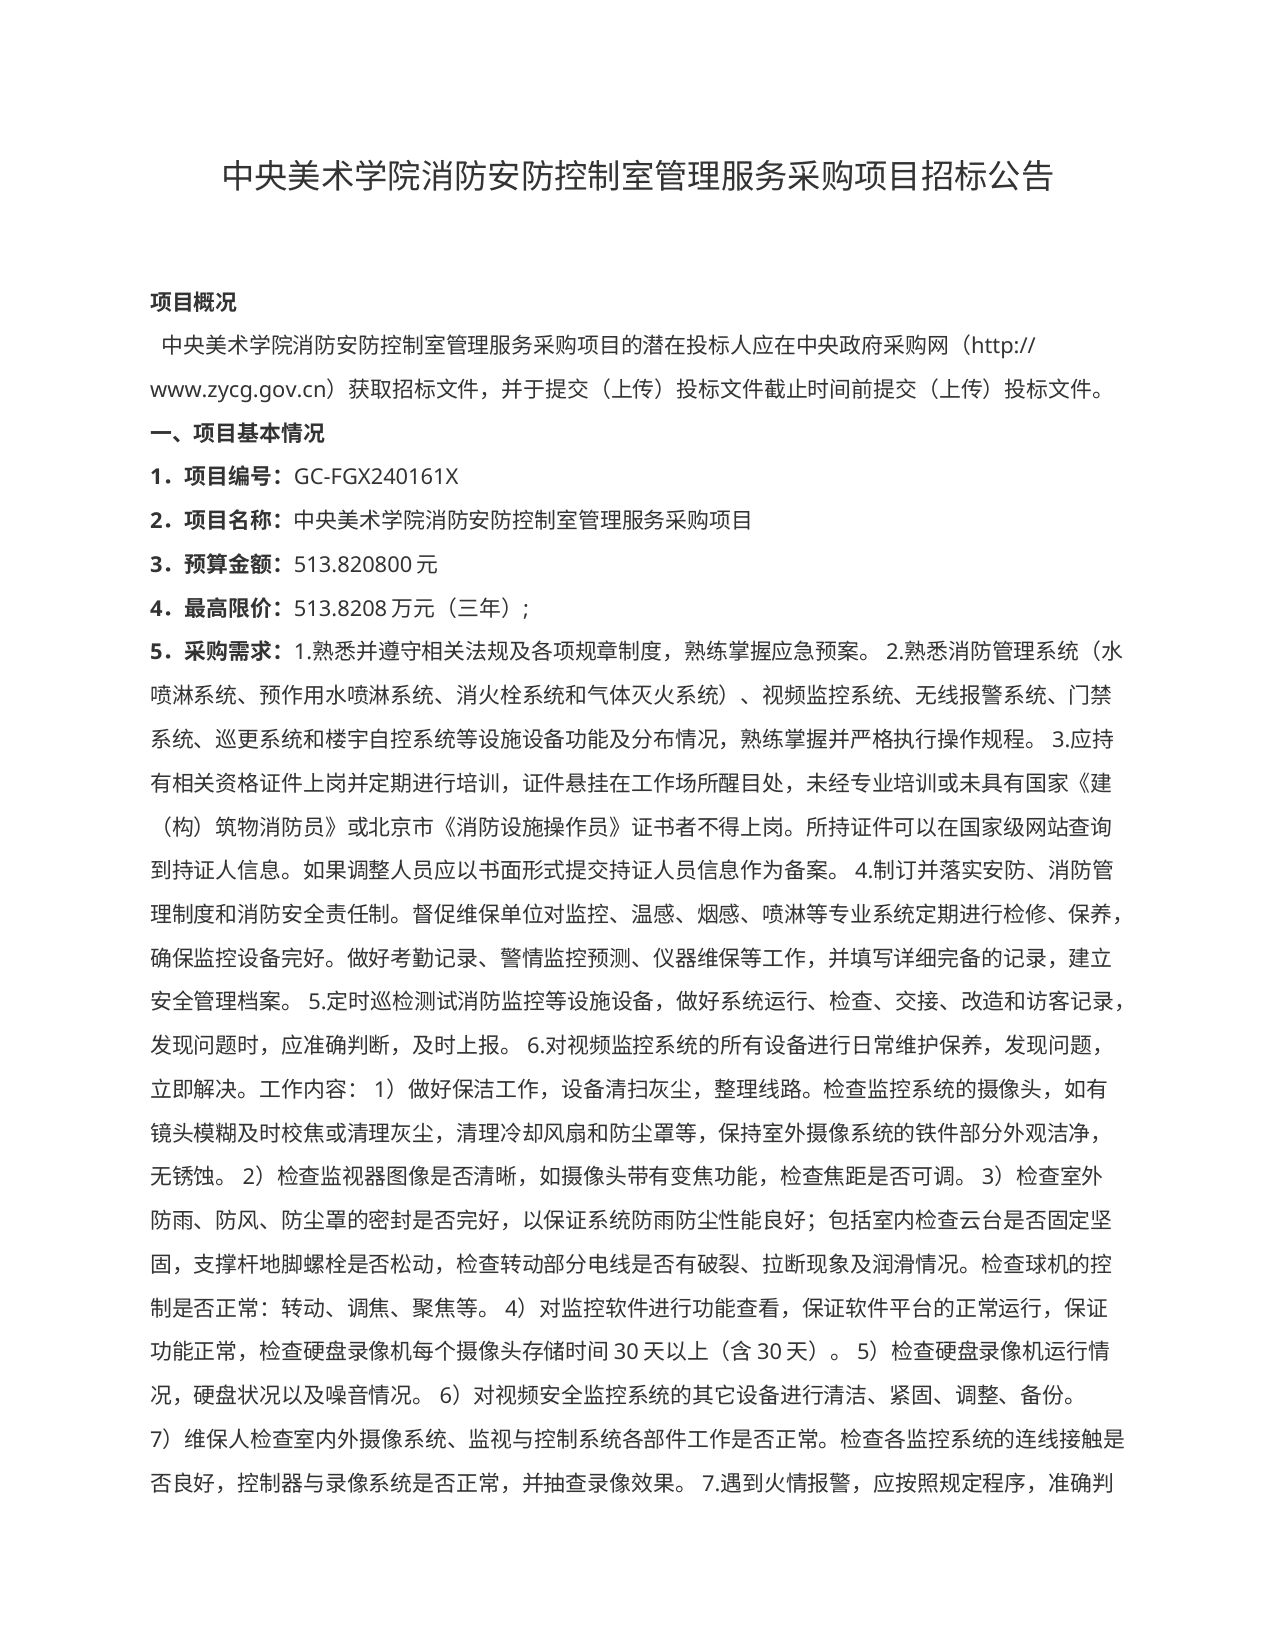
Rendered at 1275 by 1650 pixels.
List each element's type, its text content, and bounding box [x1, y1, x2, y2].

text 1．项目编号：GC-FGX240161X [150, 447, 1125, 491]
text 项目概况 [150, 272, 1125, 316]
text 中央美术学院消防安防控制室管理服务采购项目招标公告 [150, 150, 1125, 272]
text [150, 622, 1125, 1497]
text 3．预算金额：513.820800元 [150, 535, 1125, 579]
text 一、项目基本情况 [150, 404, 1125, 447]
text 4．最高限价：513.8208万元（三年）; [150, 579, 1125, 622]
text 中央美术学院消防安防控制室管理服务采购项目的潜在投标人应在中央政府采购网（http://www.zycg.gov.cn）获取招标文件，并于提交（上传）投标文件截止时间前提交（上传）投标文件。 [150, 316, 1125, 404]
text 2．项目名称：中央美术学院消防安防控制室管理服务采购项目 [150, 491, 1125, 535]
